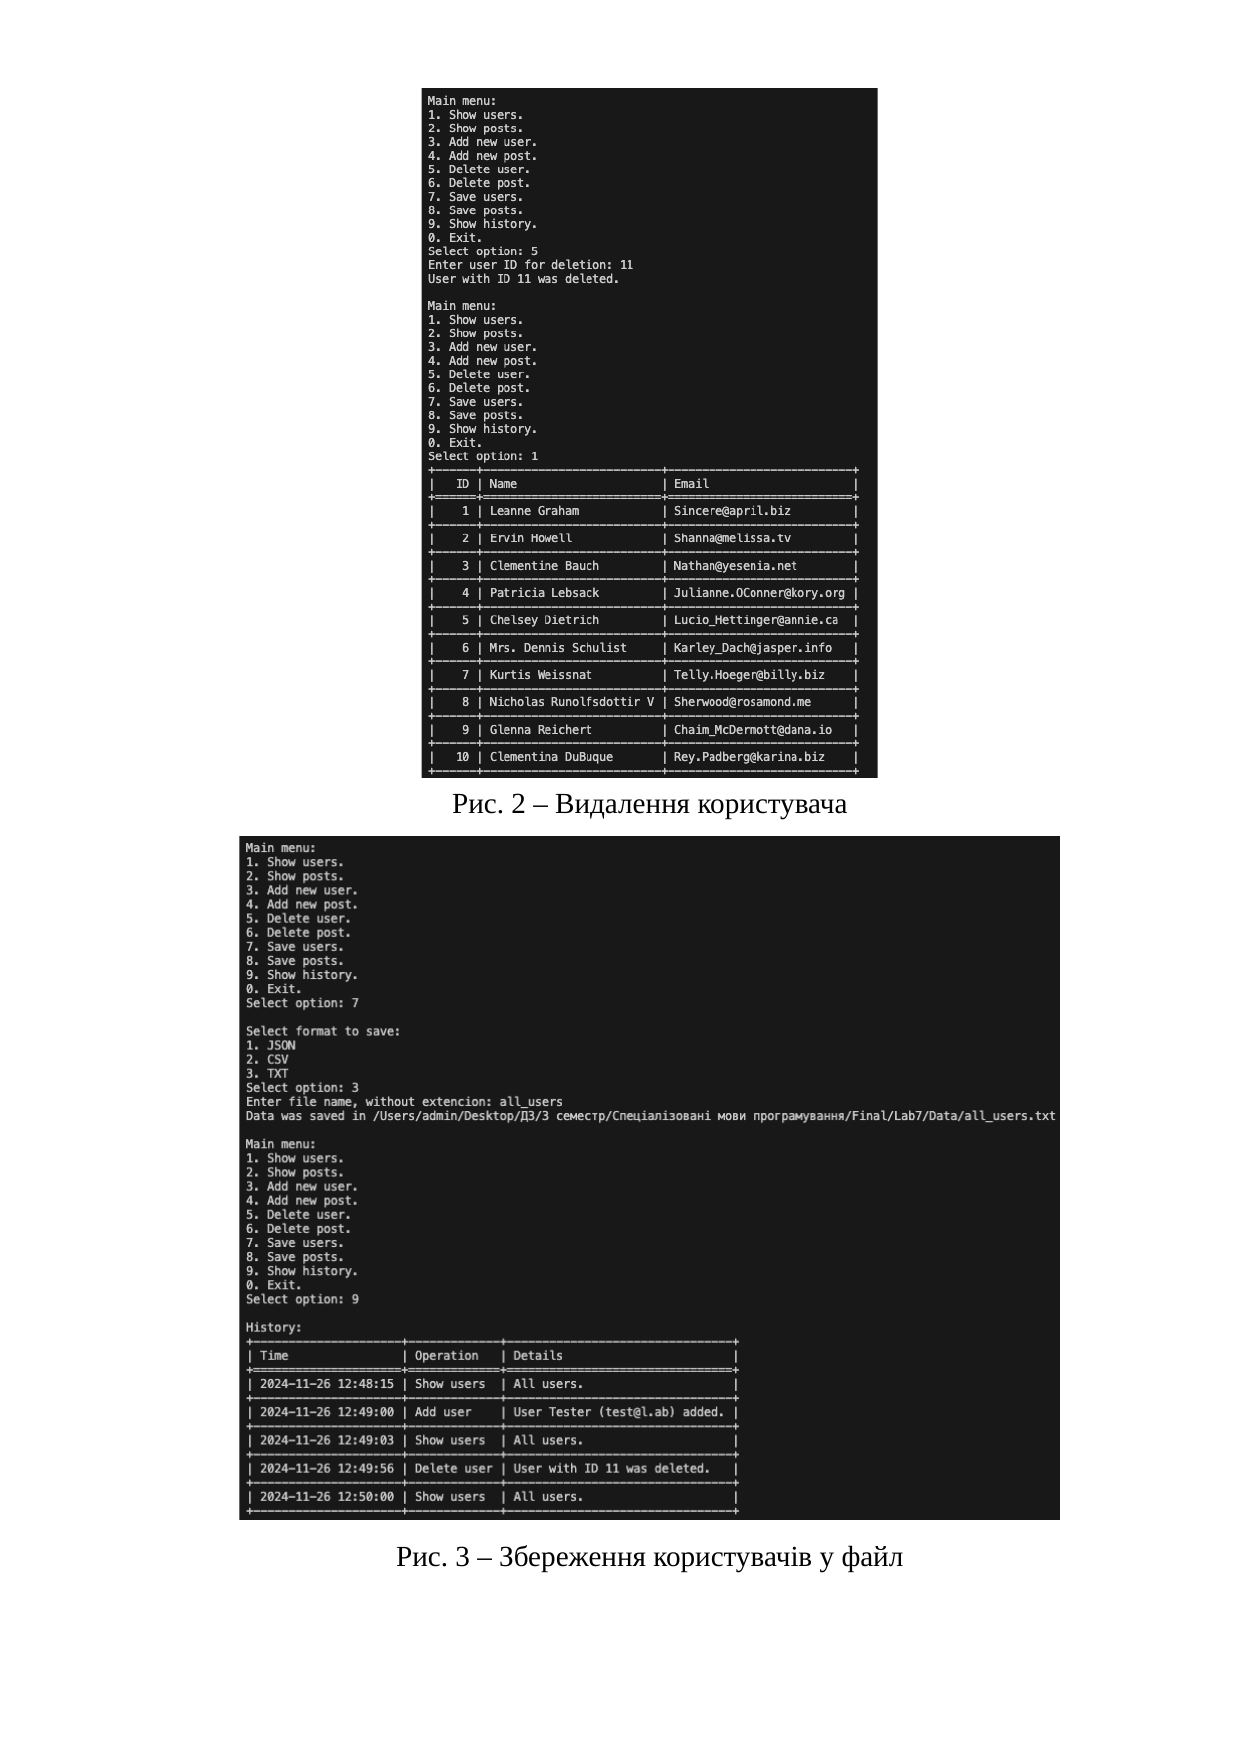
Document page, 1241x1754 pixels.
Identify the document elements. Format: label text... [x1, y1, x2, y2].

picture [421, 88, 878, 778]
text Рис. 3 – Збереження користувачів у файл [148, 1539, 1152, 1573]
picture [239, 836, 1060, 1520]
text Рис. 2 – Видалення користувача [148, 786, 1152, 820]
